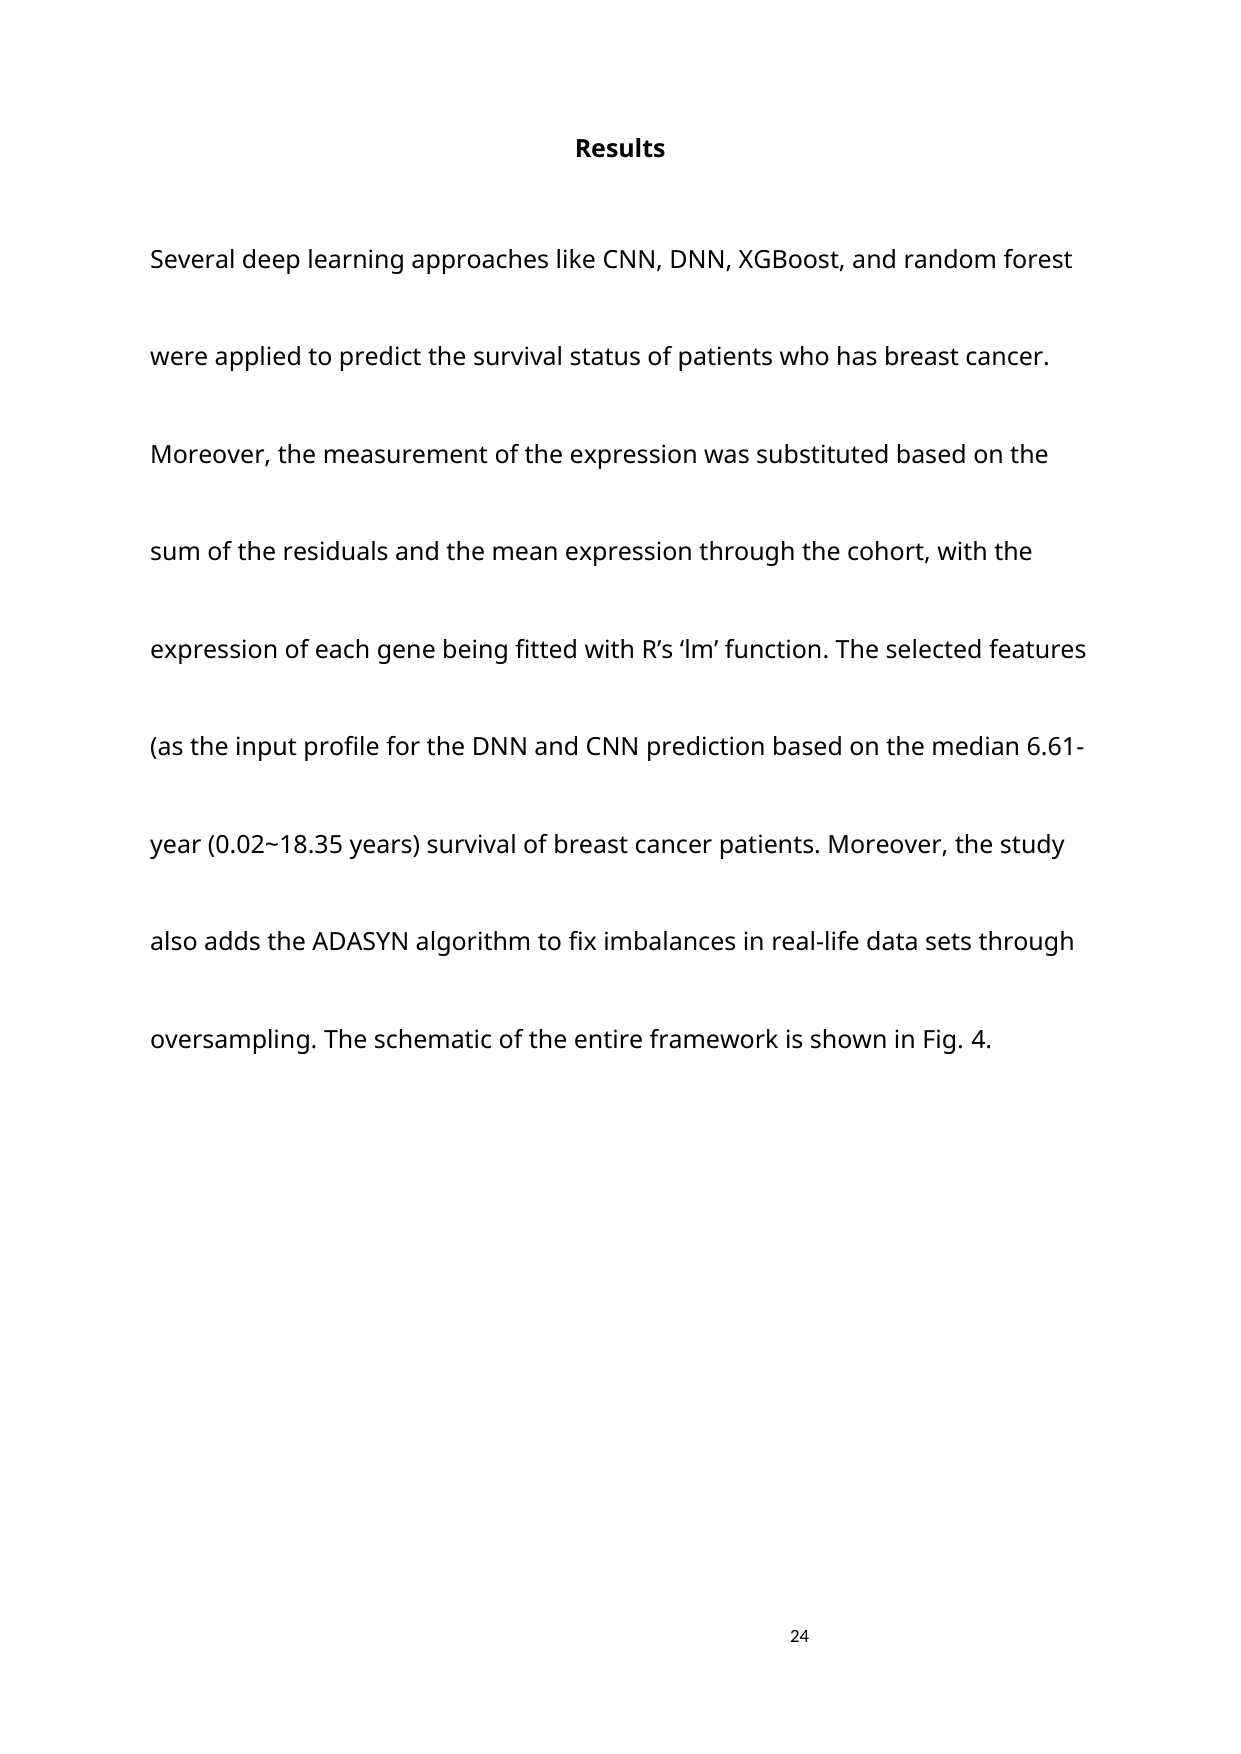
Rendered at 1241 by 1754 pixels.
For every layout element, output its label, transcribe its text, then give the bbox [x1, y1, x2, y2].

text Several deep learning approaches like CNN, DNN, XGBoost, and random forest were applied to predict the survival status of patients who has breast cancer. Moreover, the measurement of the expression was substituted based on the sum of the residuals and the mean expression through the cohort, with the expression of each gene being fitted with R’s ‘lm’ function. The selected features (as the input profile for the DNN and CNN prediction based on the median 6.61-year (0.02~18.35 years) survival of breast cancer patients. Moreover, the study also adds the ADASYN algorithm to fix imbalances in real-life data sets through oversampling. The schematic of the entire framework is shown in Fig. 4. [150, 226, 1090, 1071]
text Results [150, 115, 1090, 180]
